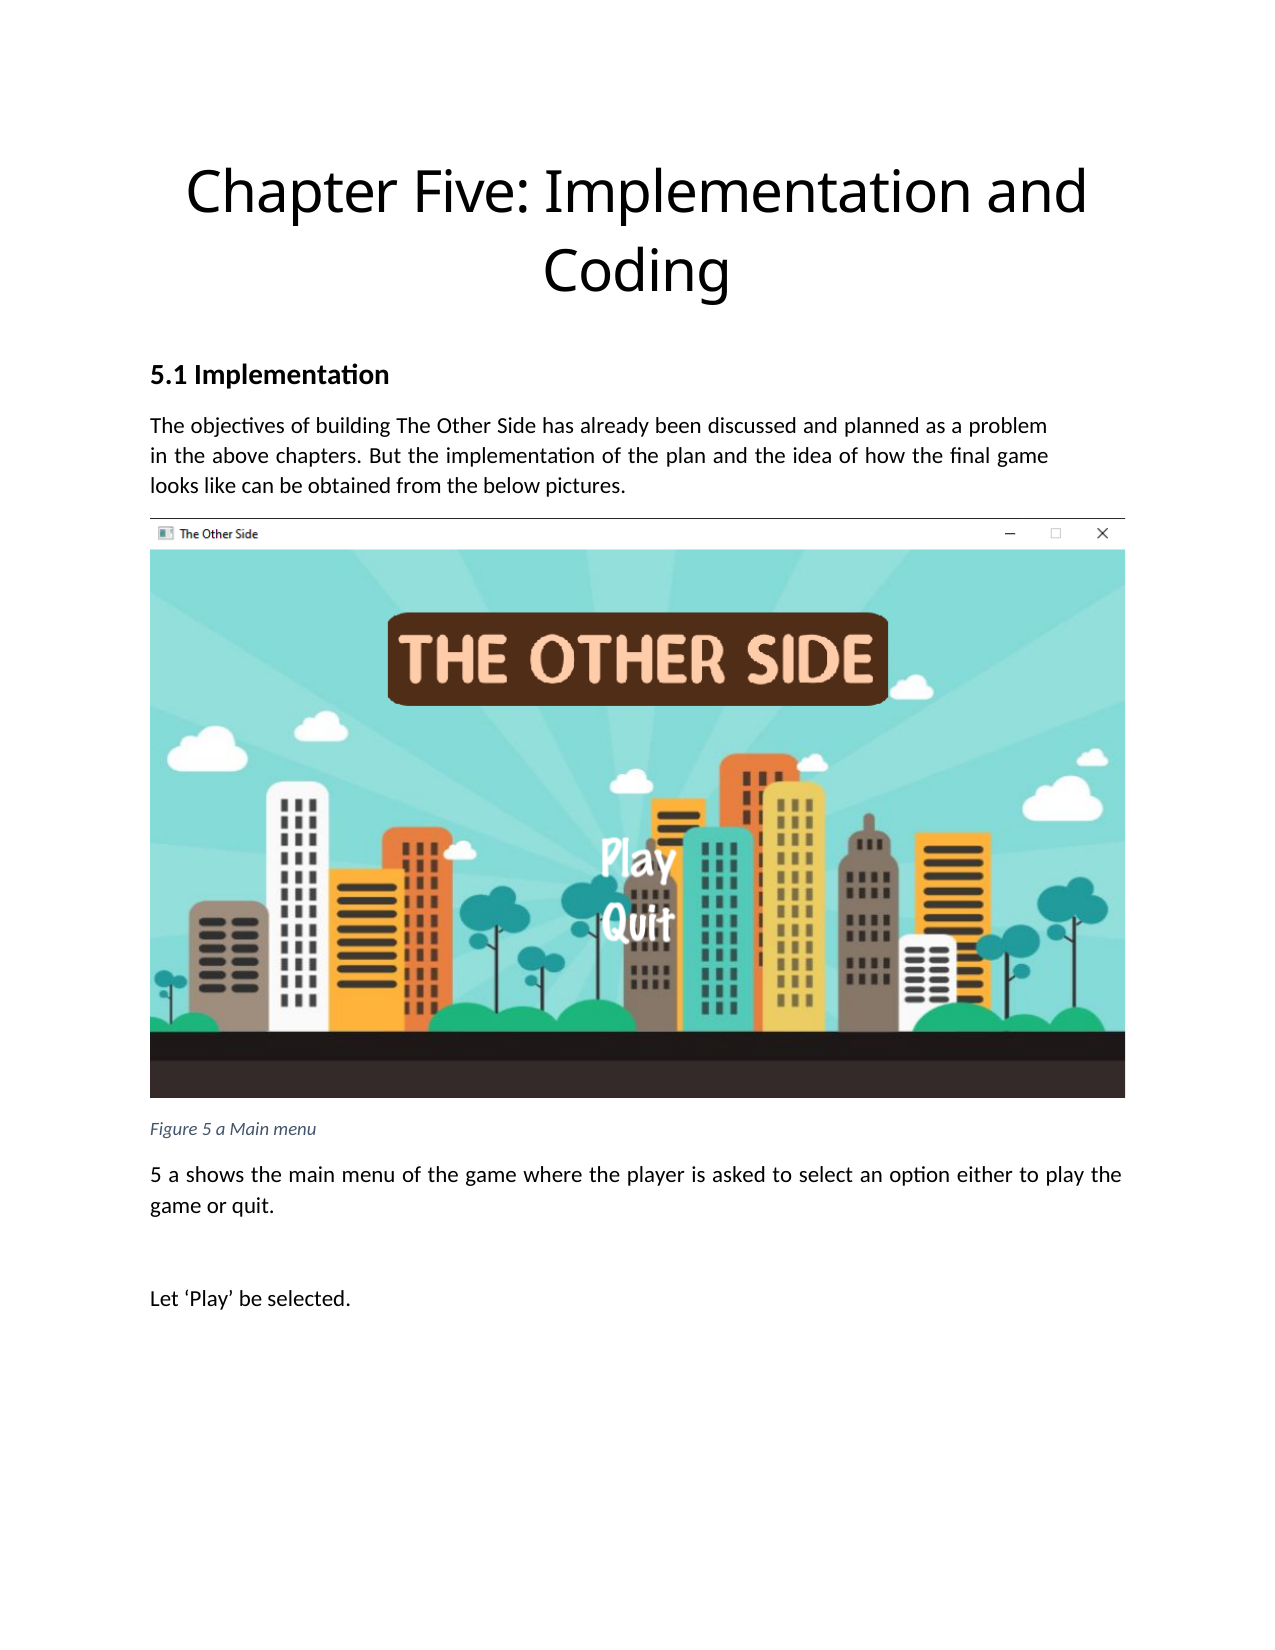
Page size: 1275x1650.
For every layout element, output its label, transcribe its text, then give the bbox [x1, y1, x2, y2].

text 5.1 Implementation [150, 356, 1125, 391]
text The objectives of building The Other Side has already been discussed and planned as a problem in the above chapters. But the implementation of the plan and the idea of how the final game looks like can be obtained from the below pictures. [150, 411, 1051, 499]
picture [150, 518, 1125, 1098]
text Let ‘Play’ be selected. [150, 1284, 1125, 1312]
title Chapter Five: Implementation and Coding [150, 150, 1125, 309]
text 5 a shows the main menu of the game where the player is asked to select an option either to play the game or quit. [150, 1161, 1125, 1219]
